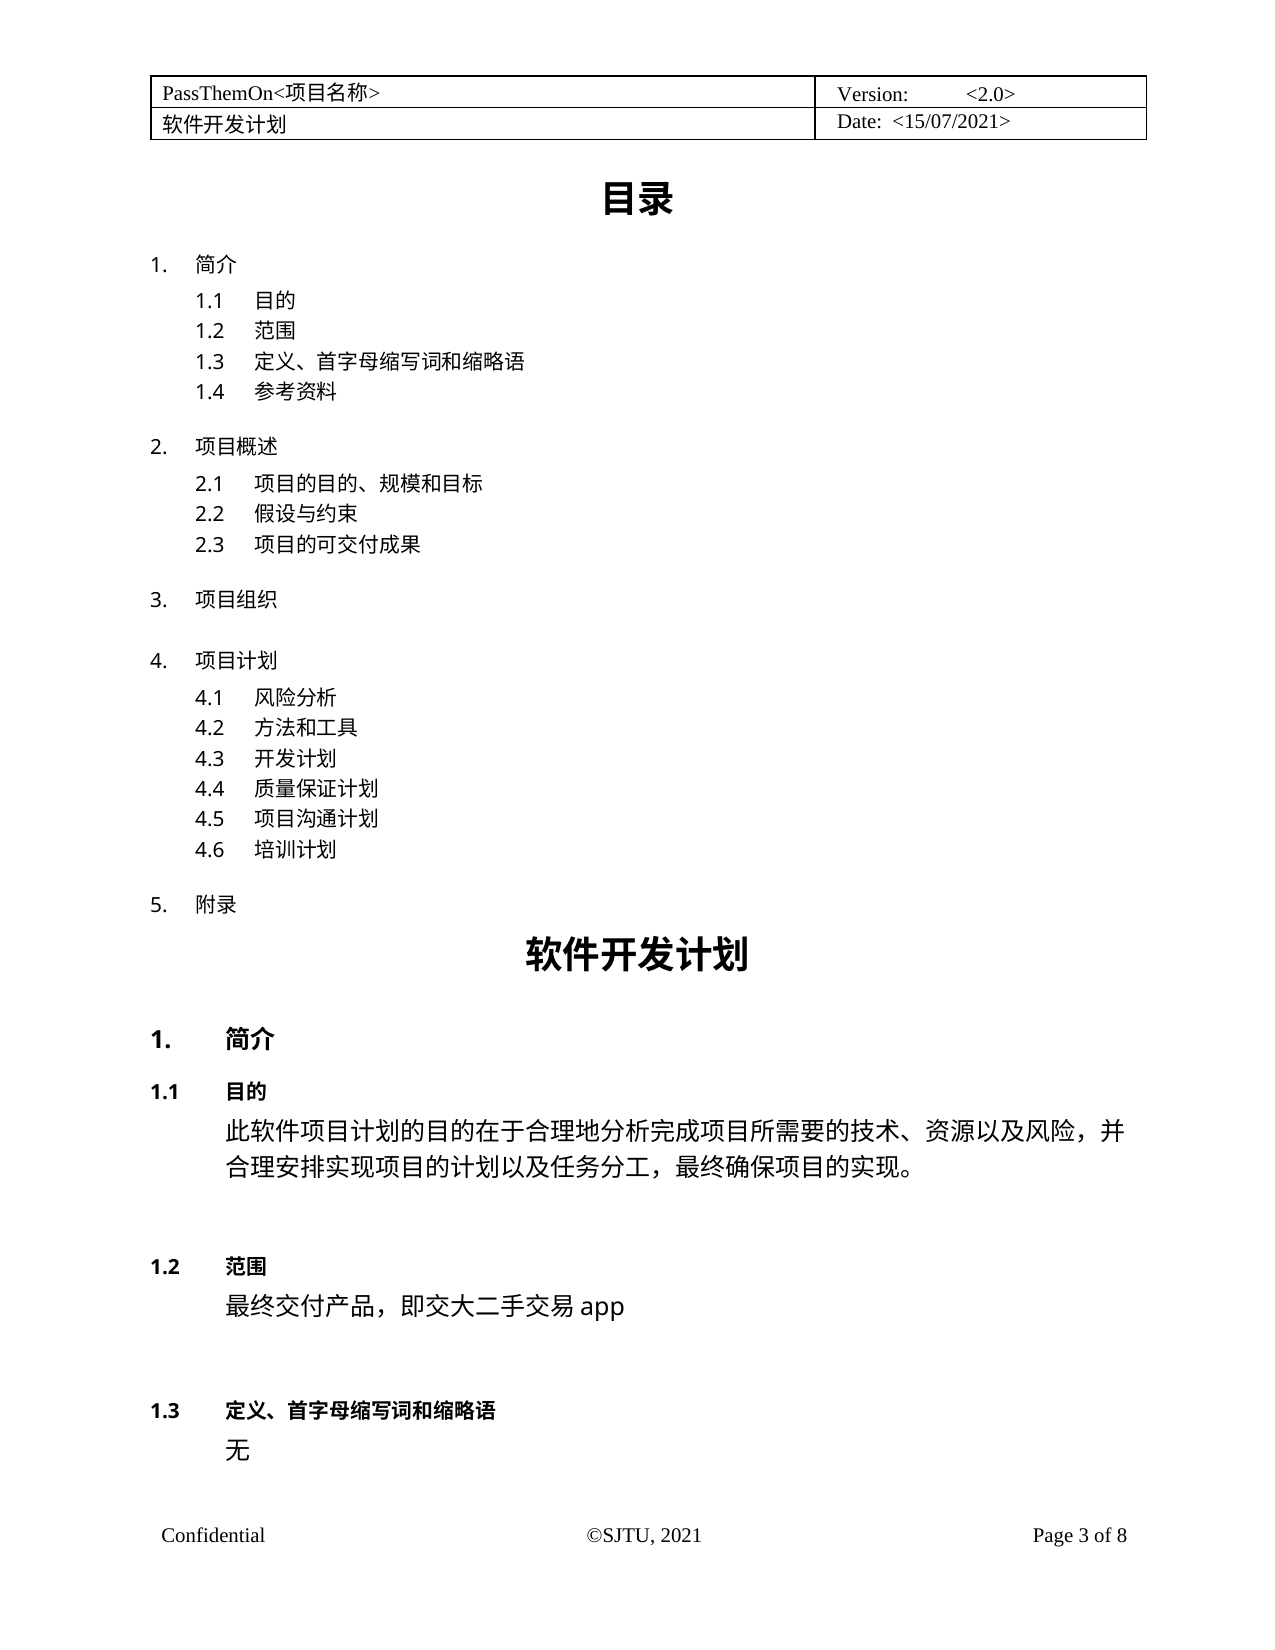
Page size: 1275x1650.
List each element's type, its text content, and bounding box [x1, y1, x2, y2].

text 1. 简介 4 [150, 248, 1050, 278]
text 2. 项目概述 4 [150, 431, 1050, 461]
text 2.3 项目的可交付成果 4 [195, 528, 1050, 558]
text 3. 项目组织 4 [150, 583, 1050, 613]
text 5. 附录 5 [150, 888, 1050, 918]
subtitle 范围 [150, 1250, 1125, 1280]
text 1.2 范围 4 [195, 315, 1050, 345]
text 1.3 定义、首字母缩写词和缩略语 4 [195, 345, 1050, 375]
text 无 [225, 1431, 1125, 1467]
title 目录 [150, 168, 1125, 223]
text 最终交付产品，即交大二手交易app [225, 1286, 1125, 1323]
text 2.1 项目的目的、规模和目标 4 [195, 467, 1050, 497]
text 4.5 项目沟通计划 5 [195, 802, 1050, 833]
text 此软件项目计划的目的在于合理地分析完成项目所需要的技术、资源以及风险，并合理安排实现项目的计划以及任务分工，最终确保项目的实现。 [225, 1111, 1125, 1184]
subtitle 目的 [150, 1075, 1125, 1105]
text 4.2 方法和工具 5 [195, 712, 1050, 742]
text 1.1 目的 4 [195, 284, 1050, 315]
text 4.1 风险分析 4 [195, 681, 1050, 712]
subtitle 定义、首字母缩写词和缩略语 [150, 1394, 1125, 1424]
subtitle 简介 [150, 1020, 1125, 1056]
text 1.4 参考资料 4 [195, 375, 1050, 406]
text 2.2 假设与约束 4 [195, 497, 1050, 528]
text 4. 项目计划 4 [150, 645, 1050, 675]
text 4.4 质量保证计划 5 [195, 772, 1050, 802]
text 4.6 培训计划 5 [195, 833, 1050, 863]
text 4.3 开发计划 5 [195, 742, 1050, 772]
title 软件项目计划 [150, 925, 1125, 979]
